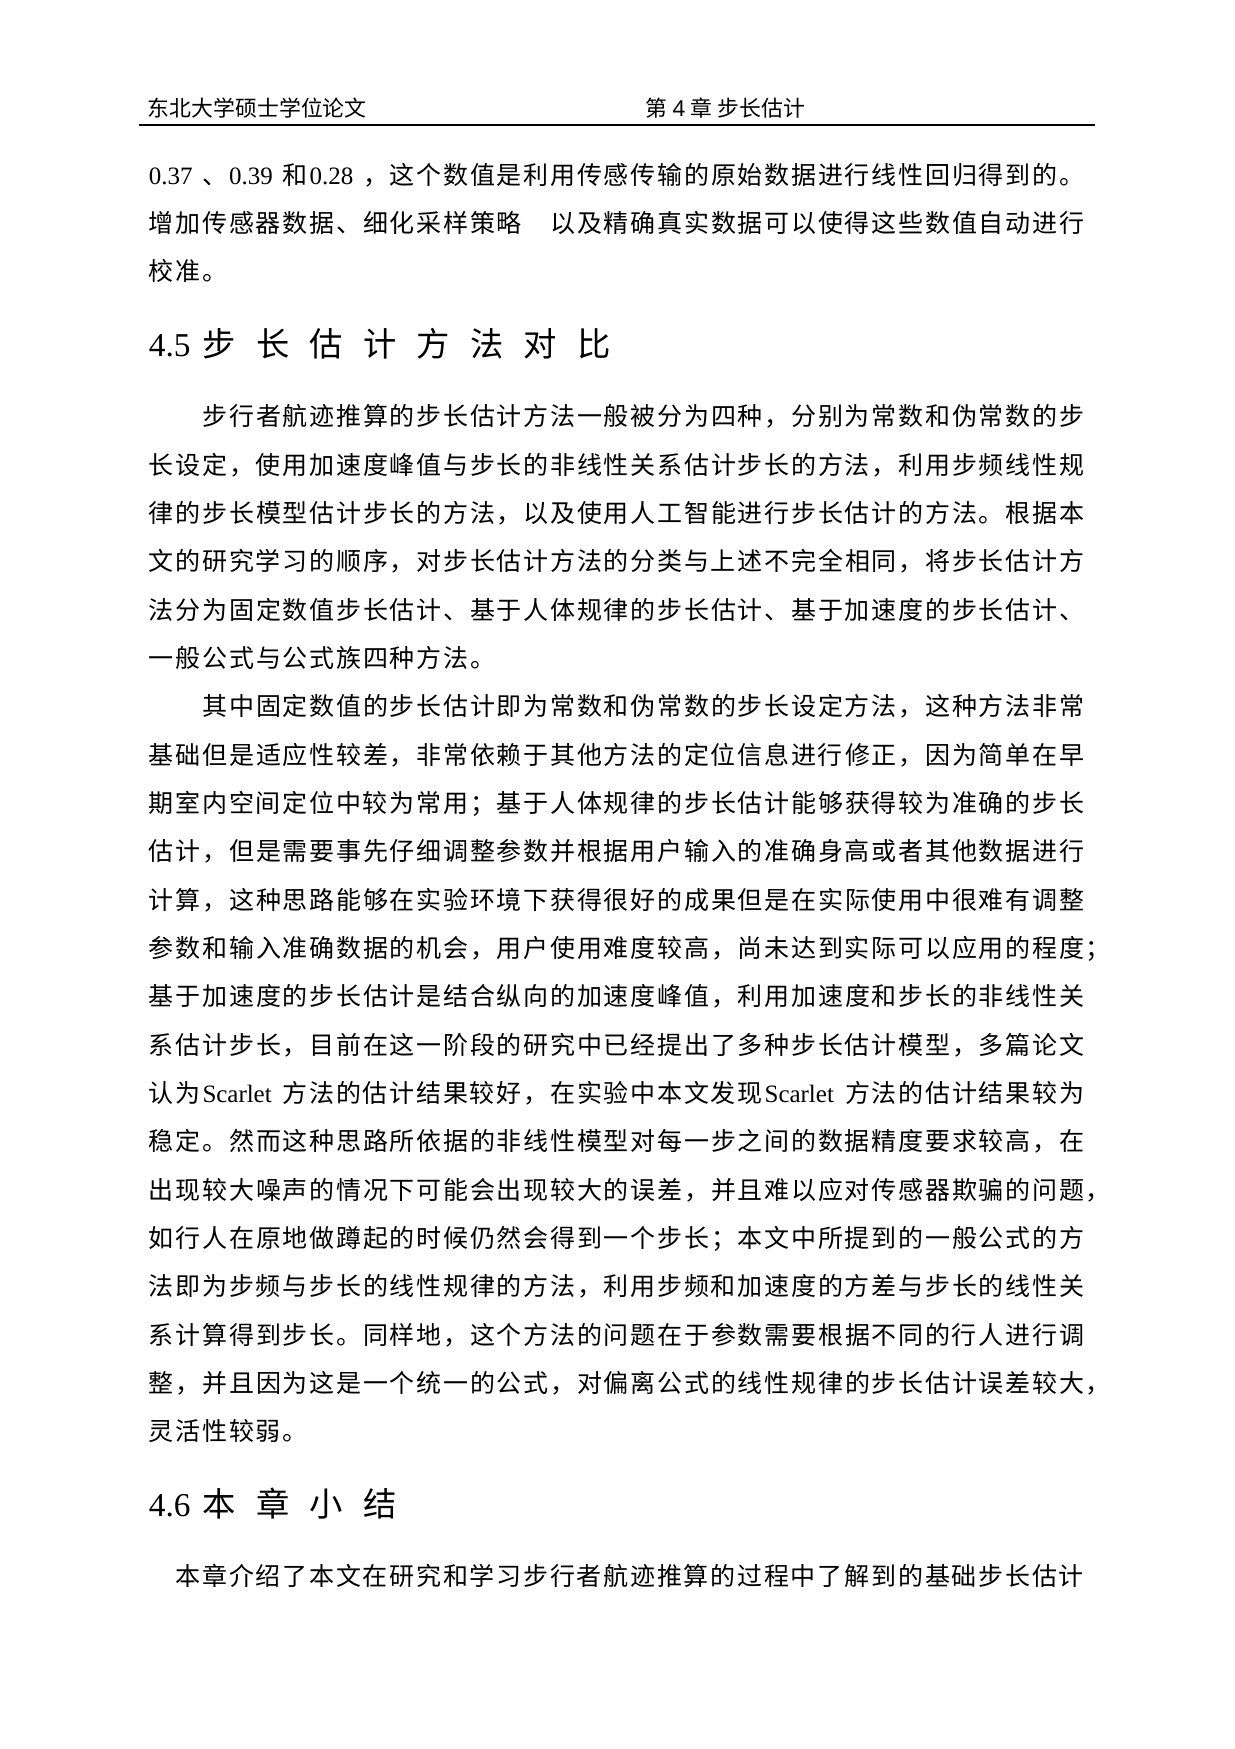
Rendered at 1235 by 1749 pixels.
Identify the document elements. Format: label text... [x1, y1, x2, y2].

text 步行者航迹推算的步长估计方法一般被分为四种，分别为常数和伪常数的步长设定，使用加速度峰值与步长的非线性关系估计步长的方法，利用步频线性规律的步长模型估计步长的方法，以及使用人工智能进行步长估计的方法。根据本文的研究学习的顺序，对步长估计方法的分类与上述不完全相同，将步长估计方法分为固定数值步长估计、基于人体规律的步长估计、基于加速度的步长估计、一般公式与公式族四种方法。 [149, 391, 1086, 681]
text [149, 149, 1086, 294]
text 其中固定数值的步长估计即为常数和伪常数的步长设定方法，这种方法非常基础但是适应性较差，非常依赖于其他方法的定位信息进行修正，因为简单在早期室内空间定位中较为常用；基于人体规律的步长估计能够获得较为准确的步长估计，但是需要事先仔细调整参数并根据用户输入的准确身高或者其他数据进行计算，这种思路能够在实验环境下获得很好的成果但是在实际使用中很难有调整参数和输入准确数据的机会，用户使用难度较高，尚未达到实际可以应用的程度；基于加速度的步长估计是结合纵向的加速度峰值，利用加速度和步长的非线性关系估计步长，目前在这一阶段的研究中已经提出了多种步长估计模型，多篇论文认为Scarlet方法的估计结果较好，在实验中本文发现Scarlet方法的估计结果较为稳定。然而这种思路所依据的非线性模型对每一步之间的数据精度要求较高，在出现较大噪声的情况下可能会出现较大的误差，并且难以应对传感器欺骗的问题，如行人在原地做蹲起的时候仍然会得到一个步长；本文中所提到的一般公式的方法即为步频与步长的线性规律的方法，利用步频和加速度的方差与步长的线性关系计算得到步长。同样地，这个方法的问题在于参数需要根据不同的行人进行调整，并且因为这是一个统一的公式，对偏离公式的线性规律的步长估计误差较大，灵活性较弱。 [149, 681, 1086, 1454]
subtitle 本章小结 [149, 1478, 1086, 1527]
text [149, 1551, 1086, 1599]
subtitle 步长估计方法对比 [149, 318, 1086, 367]
